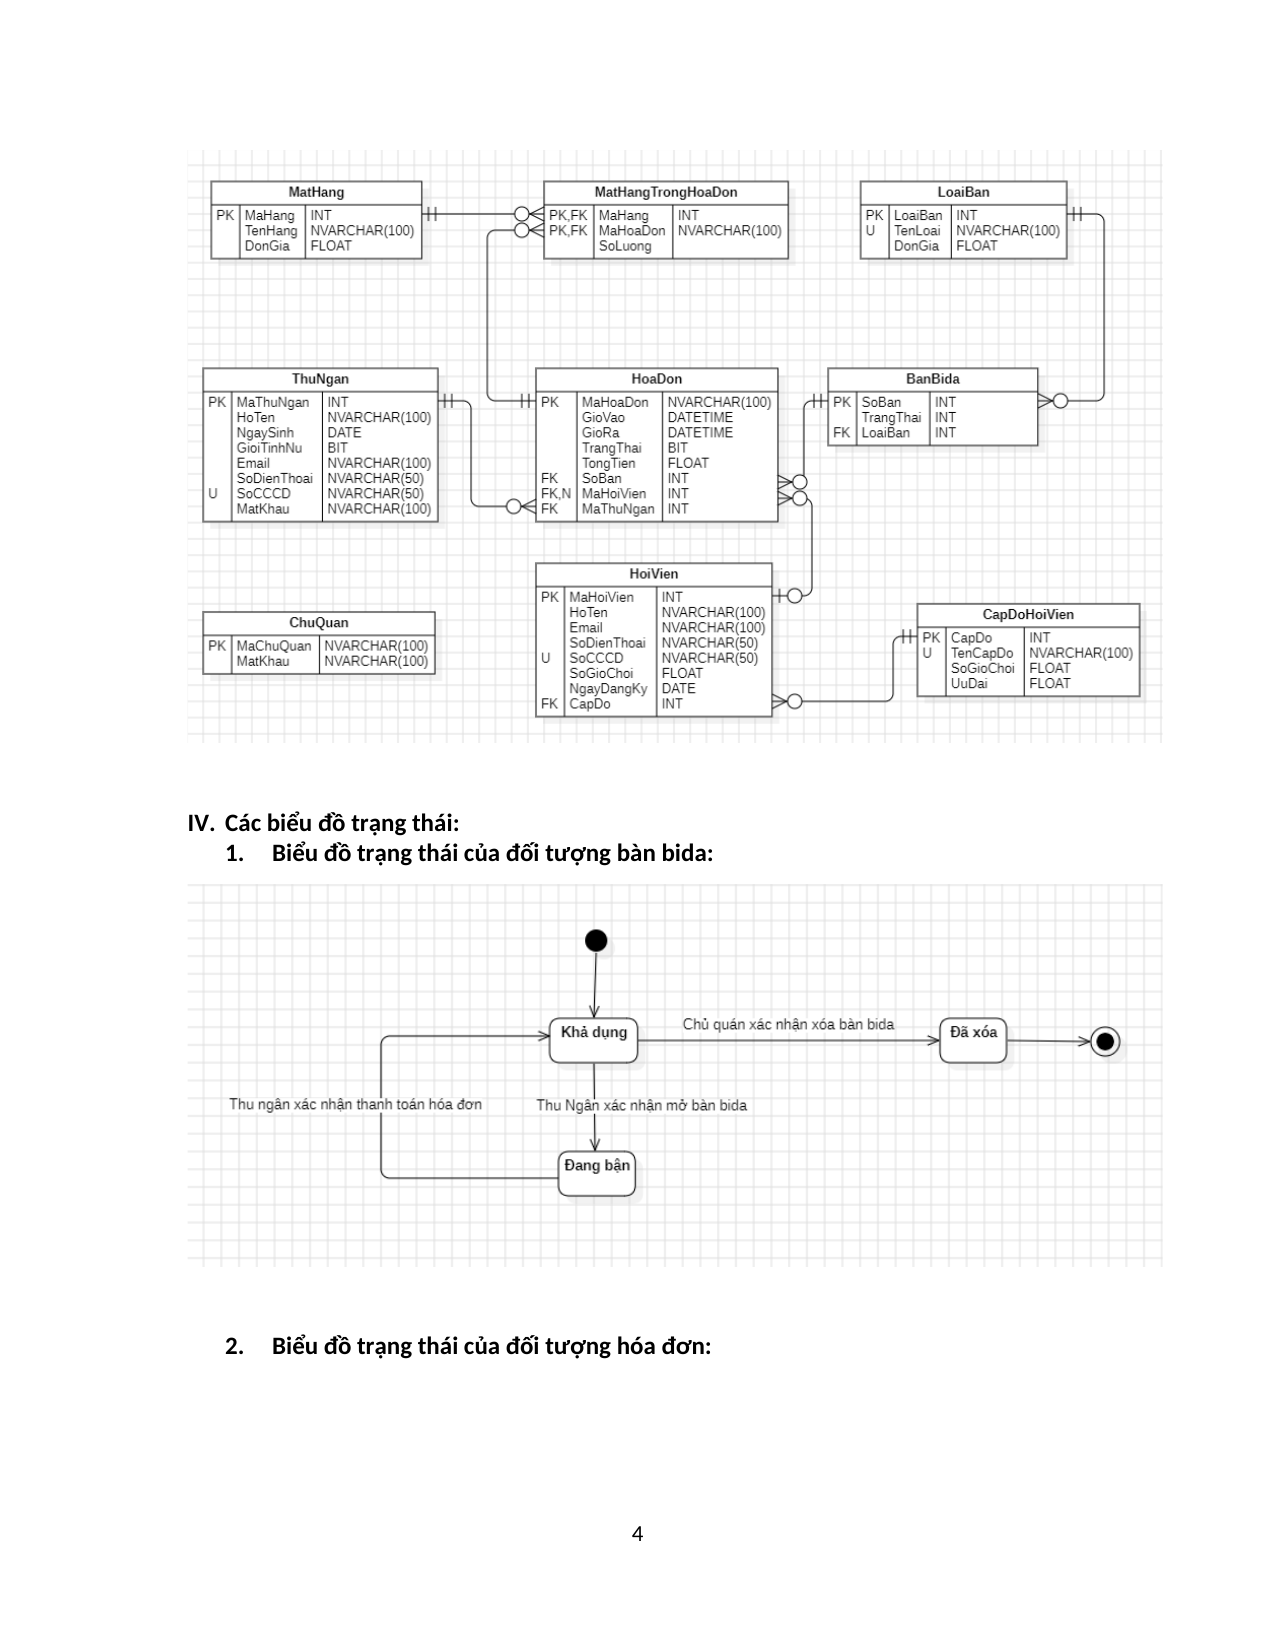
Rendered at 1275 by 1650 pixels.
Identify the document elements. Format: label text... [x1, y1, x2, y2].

picture [187, 884, 1163, 1267]
list Biểu đồ trạng thái của đối tượng hóa đơn: [225, 1331, 1125, 1361]
list Biểu đồ trạng thái của đối tượng bàn bida: [225, 837, 1125, 868]
list Các biểu đồ trạng thái: [187, 807, 1125, 837]
picture [187, 150, 1163, 743]
